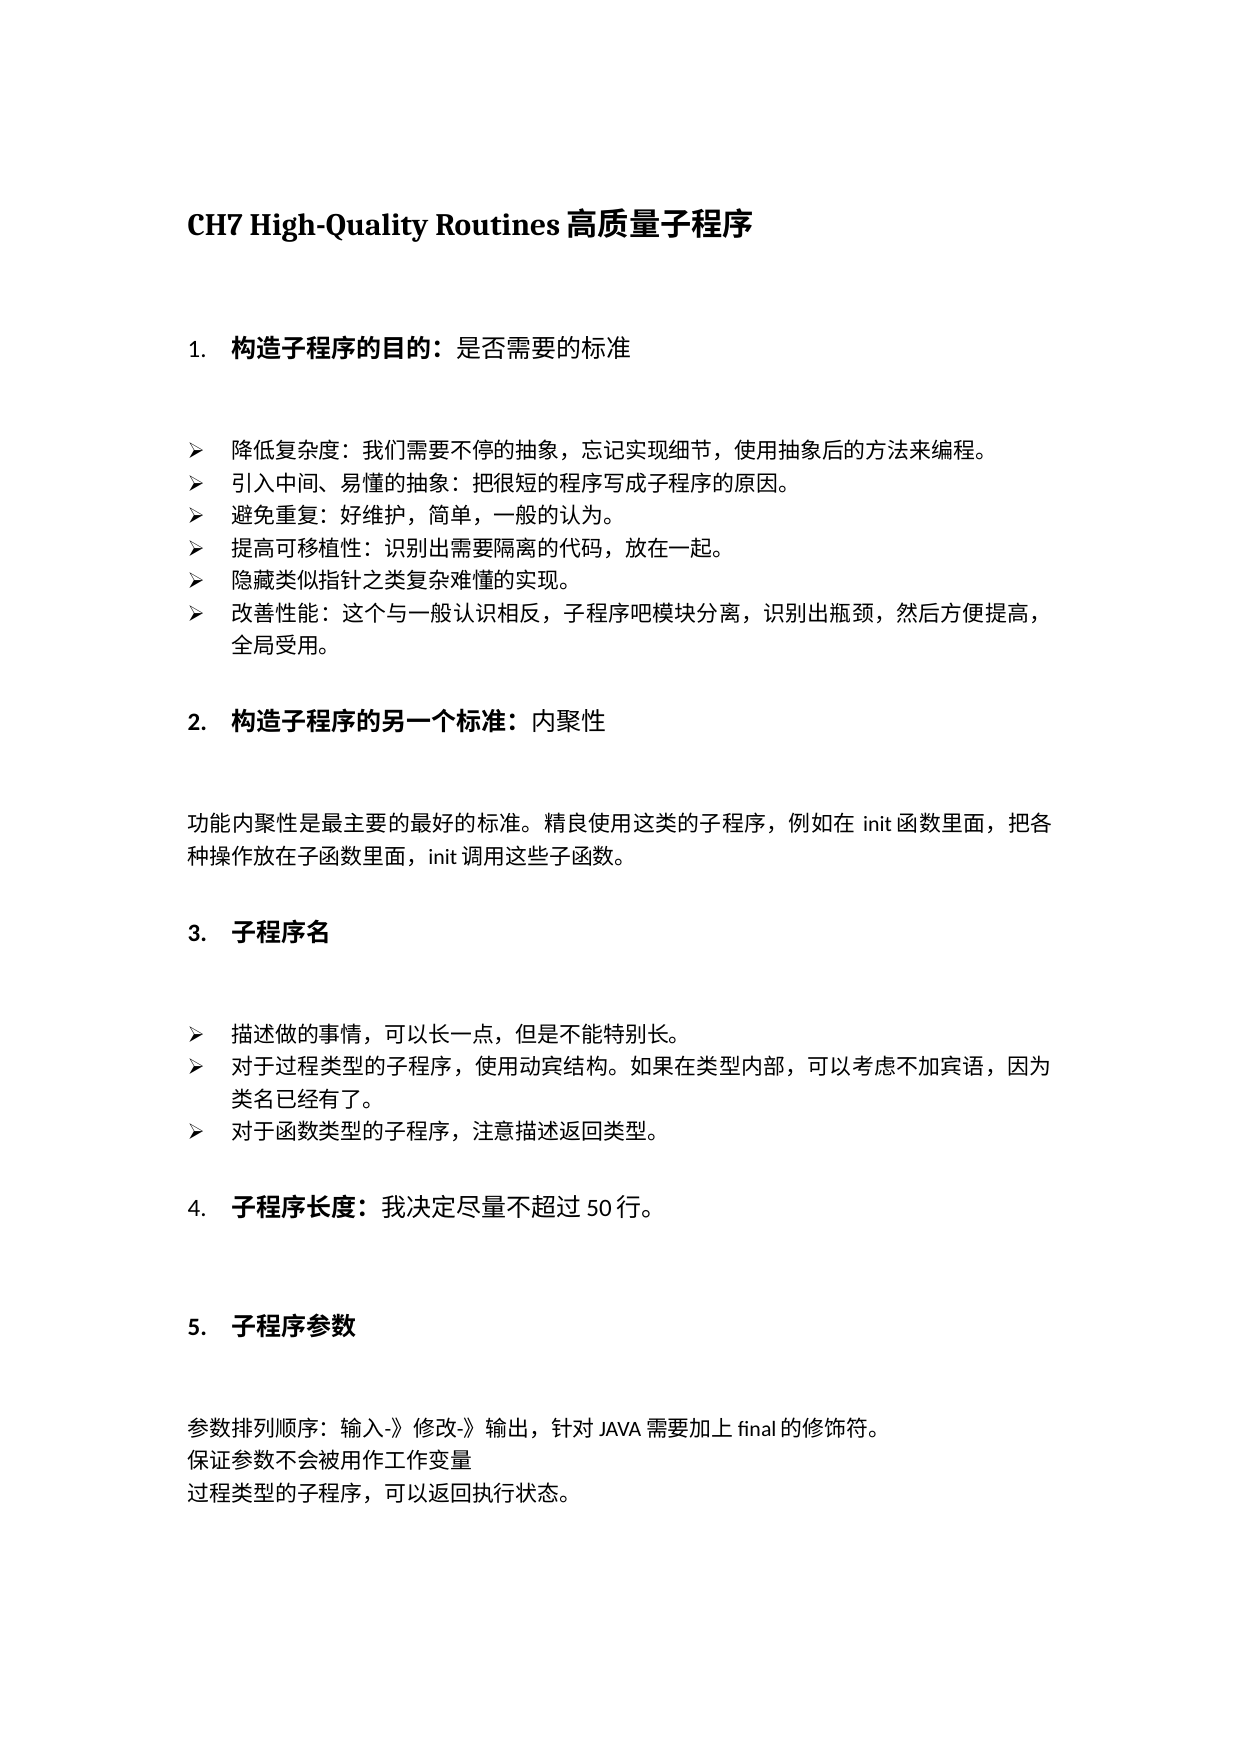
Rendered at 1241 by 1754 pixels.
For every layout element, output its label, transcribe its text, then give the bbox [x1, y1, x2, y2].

list 降低复杂度：我们需要不停的抽象，忘记实现细节，使用抽象后的方法来编程。 [187, 433, 1053, 465]
list 对于过程类型的子程序，使用动宾结构。如果在类型内部，可以考虑不加宾语，因为类名已经有了。 [187, 1049, 1053, 1114]
text 参数排列顺序：输入-》修改-》输出，针对JAVA需要加上final的修饰符。 [187, 1411, 1053, 1443]
list 描述做的事情，可以长一点，但是不能特别长。 [187, 1016, 1053, 1049]
list 改善性能：这个与一般认识相反，子程序吧模块分离，识别出瓶颈，然后方便提高，全局受用。 [187, 595, 1053, 660]
text 保证参数不会被用作工作变量 [187, 1443, 1053, 1476]
text 过程类型的子程序，可以返回执行状态。 [187, 1476, 1053, 1508]
subtitle 子程序名 [187, 898, 1053, 963]
subtitle 构造子程序的另一个标准：内聚性 [187, 687, 1053, 752]
subtitle CH7 High-Quality Routines高质量子程序 [187, 189, 1053, 254]
list 引入中间、易懂的抽象：把很短的程序写成子程序的原因。 [187, 465, 1053, 498]
list 提高可移植性：识别出需要隔离的代码，放在一起。 [187, 530, 1053, 563]
subtitle 子程序参数 [187, 1292, 1053, 1357]
subtitle 构造子程序的目的：是否需要的标准 [187, 314, 1053, 379]
text 功能内聚性是最主要的最好的标准。精良使用这类的子程序，例如在init函数里面，把各种操作放在子函数里面，init调用这些子函数。 [187, 806, 1053, 871]
list 对于函数类型的子程序，注意描述返回类型。 [187, 1114, 1053, 1146]
list 避免重复：好维护，简单，一般的认为。 [187, 498, 1053, 530]
subtitle 子程序长度：我决定尽量不超过50行。 [187, 1173, 1053, 1238]
list 隐藏类似指针之类复杂难懂的实现。 [187, 563, 1053, 595]
